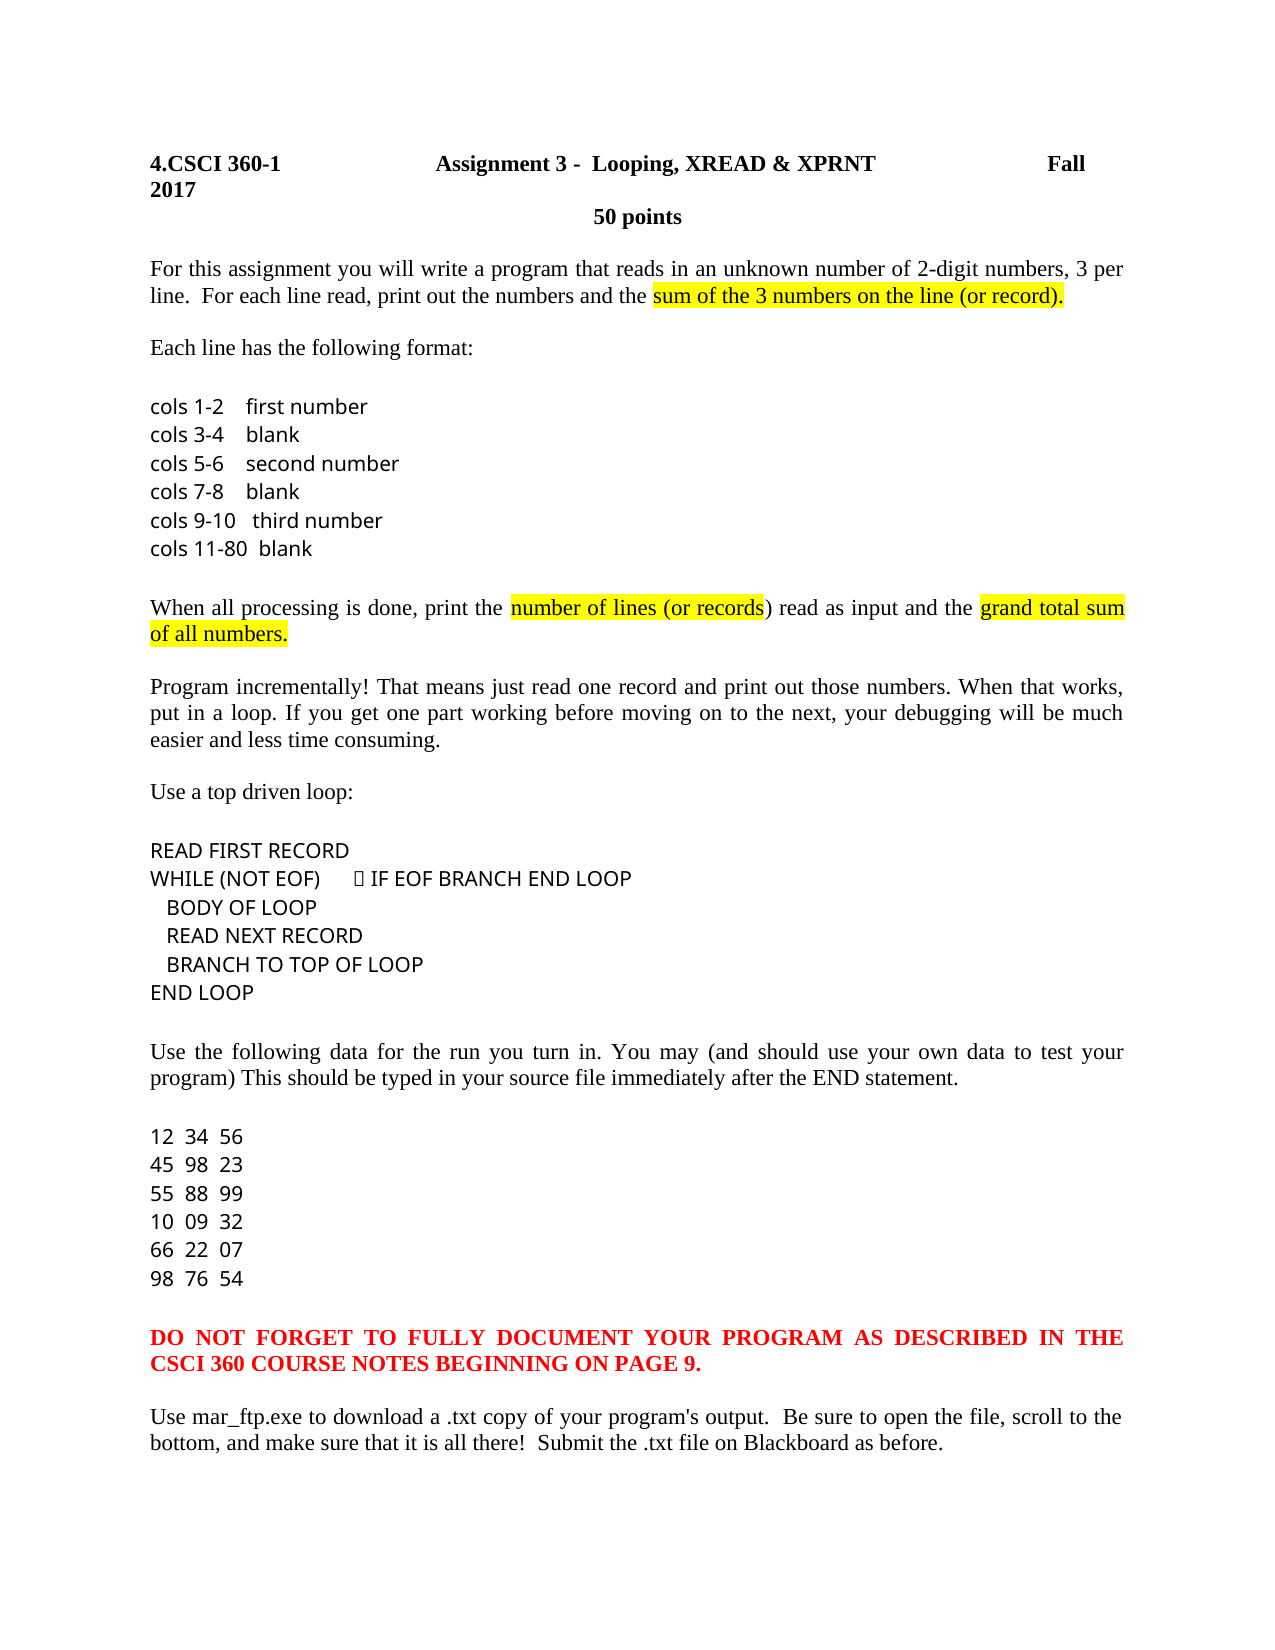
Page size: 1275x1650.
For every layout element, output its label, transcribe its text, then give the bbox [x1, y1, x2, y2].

text cols 7-8 blank [150, 477, 1125, 506]
text cols 9-10 third number [150, 506, 1125, 534]
text cols 1-2 first number [150, 361, 1125, 421]
text DO NOT FORGET TO FULLY DOCUMENT YOUR PROGRAM AS DESCRIBED IN THE CSCI 360 COURSE NOTES BEGINNING ON PAGE 9. [150, 1324, 1125, 1376]
text 50 points [150, 203, 1125, 229]
text When all processing is done, print the number of lines (or records) read as input and the grand total sum of all numbers. [150, 563, 1125, 647]
text For this assignment you will write a program that reads in an unknown number of 2-digit numbers, 3 per line. For each line read, print out the numbers and the sum of the 3 numbers on the line (or record). [150, 255, 1125, 308]
text Use mar_ftp.exe to download a .txt copy of your program's output. Be sure to open the file, scroll to the bottom, and make sure that it is all there! Submit the .txt file on Blackboard as before. [150, 1403, 1125, 1456]
text 12 34 56 45 98 23 55 88 99 10 09 32 66 22 07 98 76 54 [150, 1091, 1125, 1292]
text Use a top driven loop: [150, 752, 1125, 805]
text cols 11-80 blank [150, 534, 1125, 563]
text cols 3-4 blank [150, 421, 1125, 449]
text Each line has the following format: [150, 308, 1125, 361]
text 4.CSCI 360-1 Assignment 3 - Looping, XREAD & XPRNT Fall 2017 [150, 150, 1125, 203]
text cols 5-6 second number [150, 449, 1125, 477]
text Use the following data for the run you turn in. You may (and should use your own data to test your program) This should be typed in your source file immediately after the END statement. [150, 1007, 1125, 1091]
text READ FIRST RECORD WHILE (NOT EOF)  IF EOF BRANCH END LOOP BODY OF LOOP READ NEXT RECORD BRANCH TO TOP OF LOOP END LOOP [150, 805, 1125, 1007]
text Program incrementally! That means just read one record and print out those numbers. When that works, put in a loop. If you get one part working before moving on to the next, your debugging will be much easier and less time consuming. [150, 647, 1125, 752]
